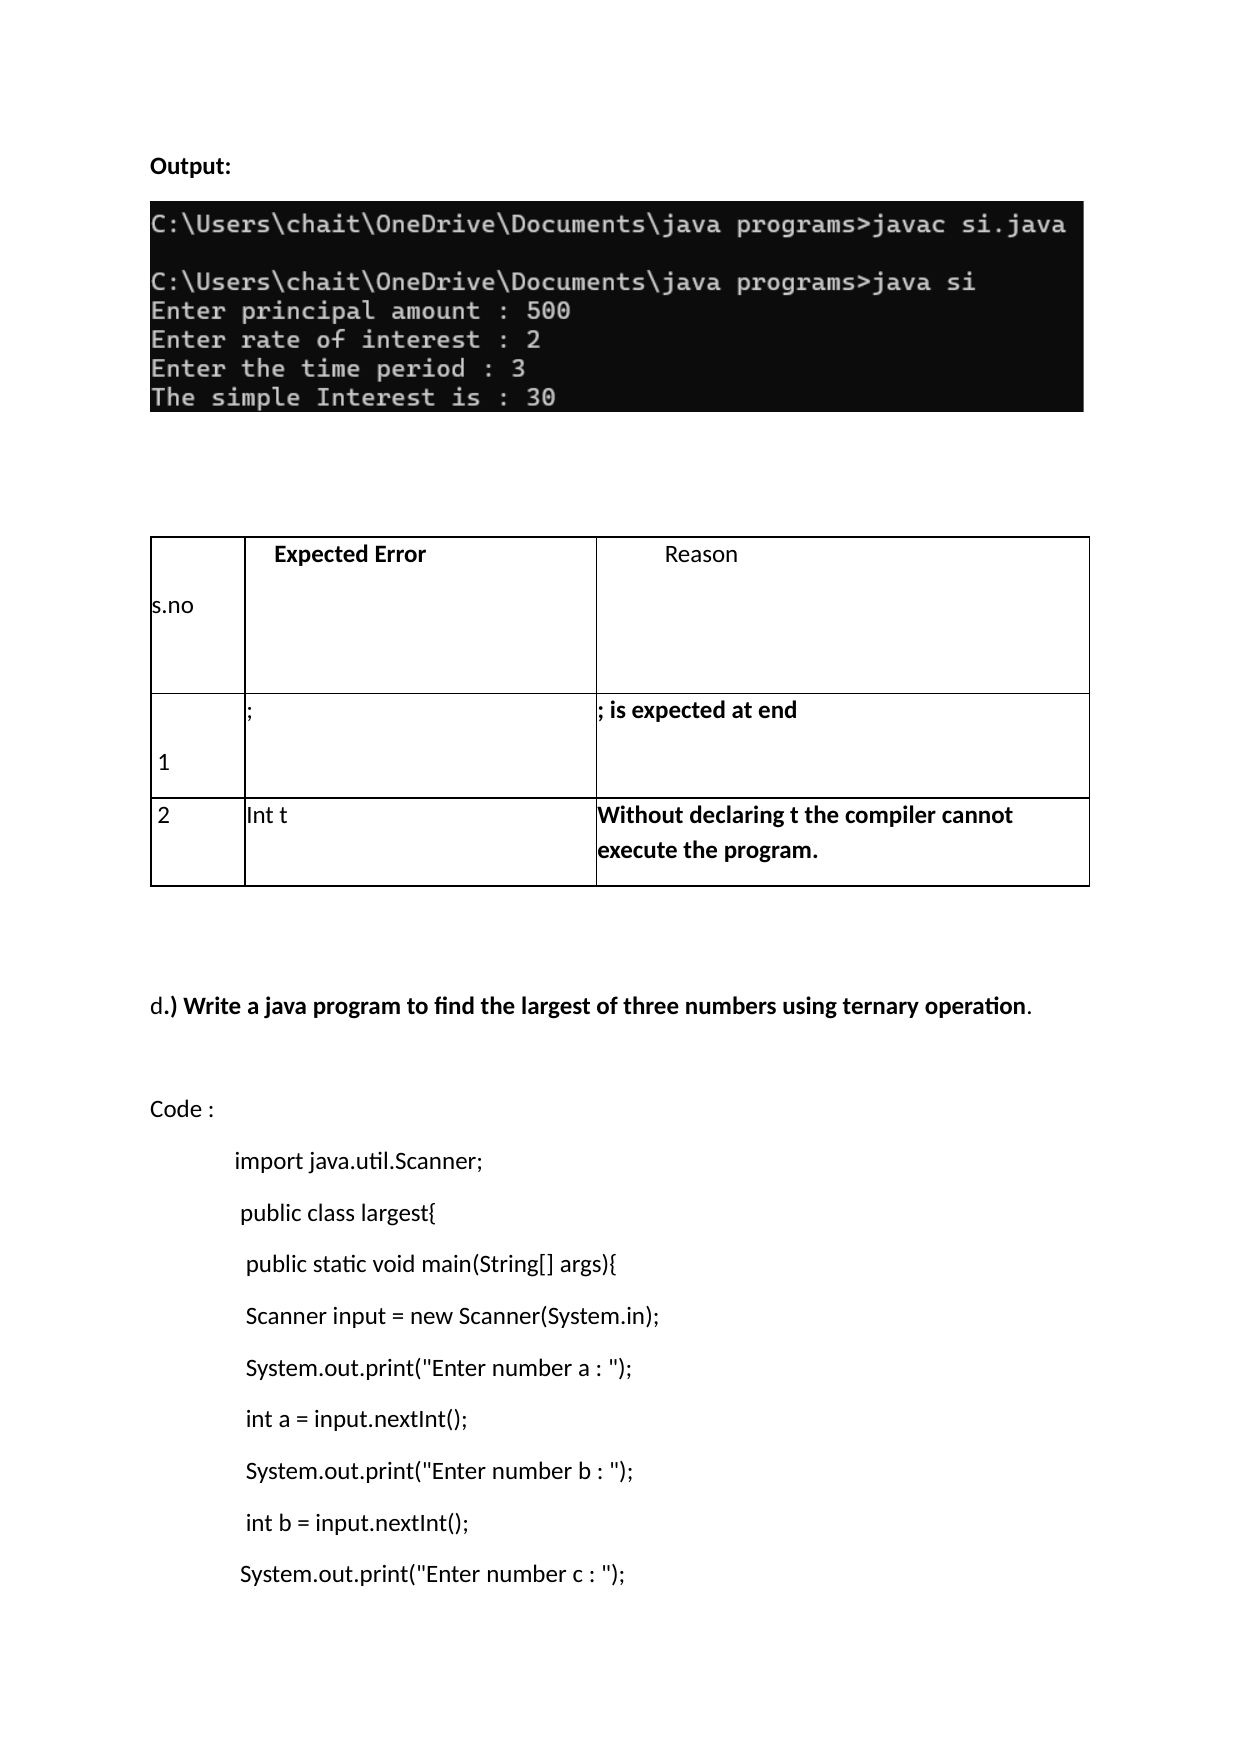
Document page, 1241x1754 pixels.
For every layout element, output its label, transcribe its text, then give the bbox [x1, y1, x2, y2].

text import java.util.Scanner; [150, 1145, 1090, 1176]
table_cell Without declaring t the compiler cannot execute the program. [597, 799, 1089, 885]
text public class largest{ [150, 1197, 1090, 1227]
text Output: [150, 150, 1090, 181]
table_cell Int t [246, 799, 596, 885]
table_cell 2 [152, 799, 244, 885]
text System.out.print("Enter number a : "); [150, 1352, 1090, 1382]
table_cell 1 [152, 694, 244, 797]
table_header Reason [597, 538, 1089, 692]
text Scanner input = new Scanner(System.in); [150, 1300, 1090, 1331]
text System.out.print("Enter number b : "); [150, 1455, 1090, 1486]
text public static void main(String[] args){ [150, 1248, 1090, 1279]
table_cell ; [246, 694, 596, 797]
picture [150, 201, 1084, 412]
text System.out.print("Enter number c : "); [150, 1558, 1090, 1589]
table_header Expected Error [246, 538, 596, 692]
text int b = input.nextInt(); [150, 1507, 1090, 1537]
text d.) Write a java program to find the largest of three numbers using ternary operation. [150, 990, 1090, 1021]
table_cell ; is expected at end [597, 694, 1089, 797]
text int a = input.nextInt(); [150, 1403, 1090, 1434]
text Code : [150, 1093, 1090, 1124]
table_header s.no [152, 538, 244, 692]
